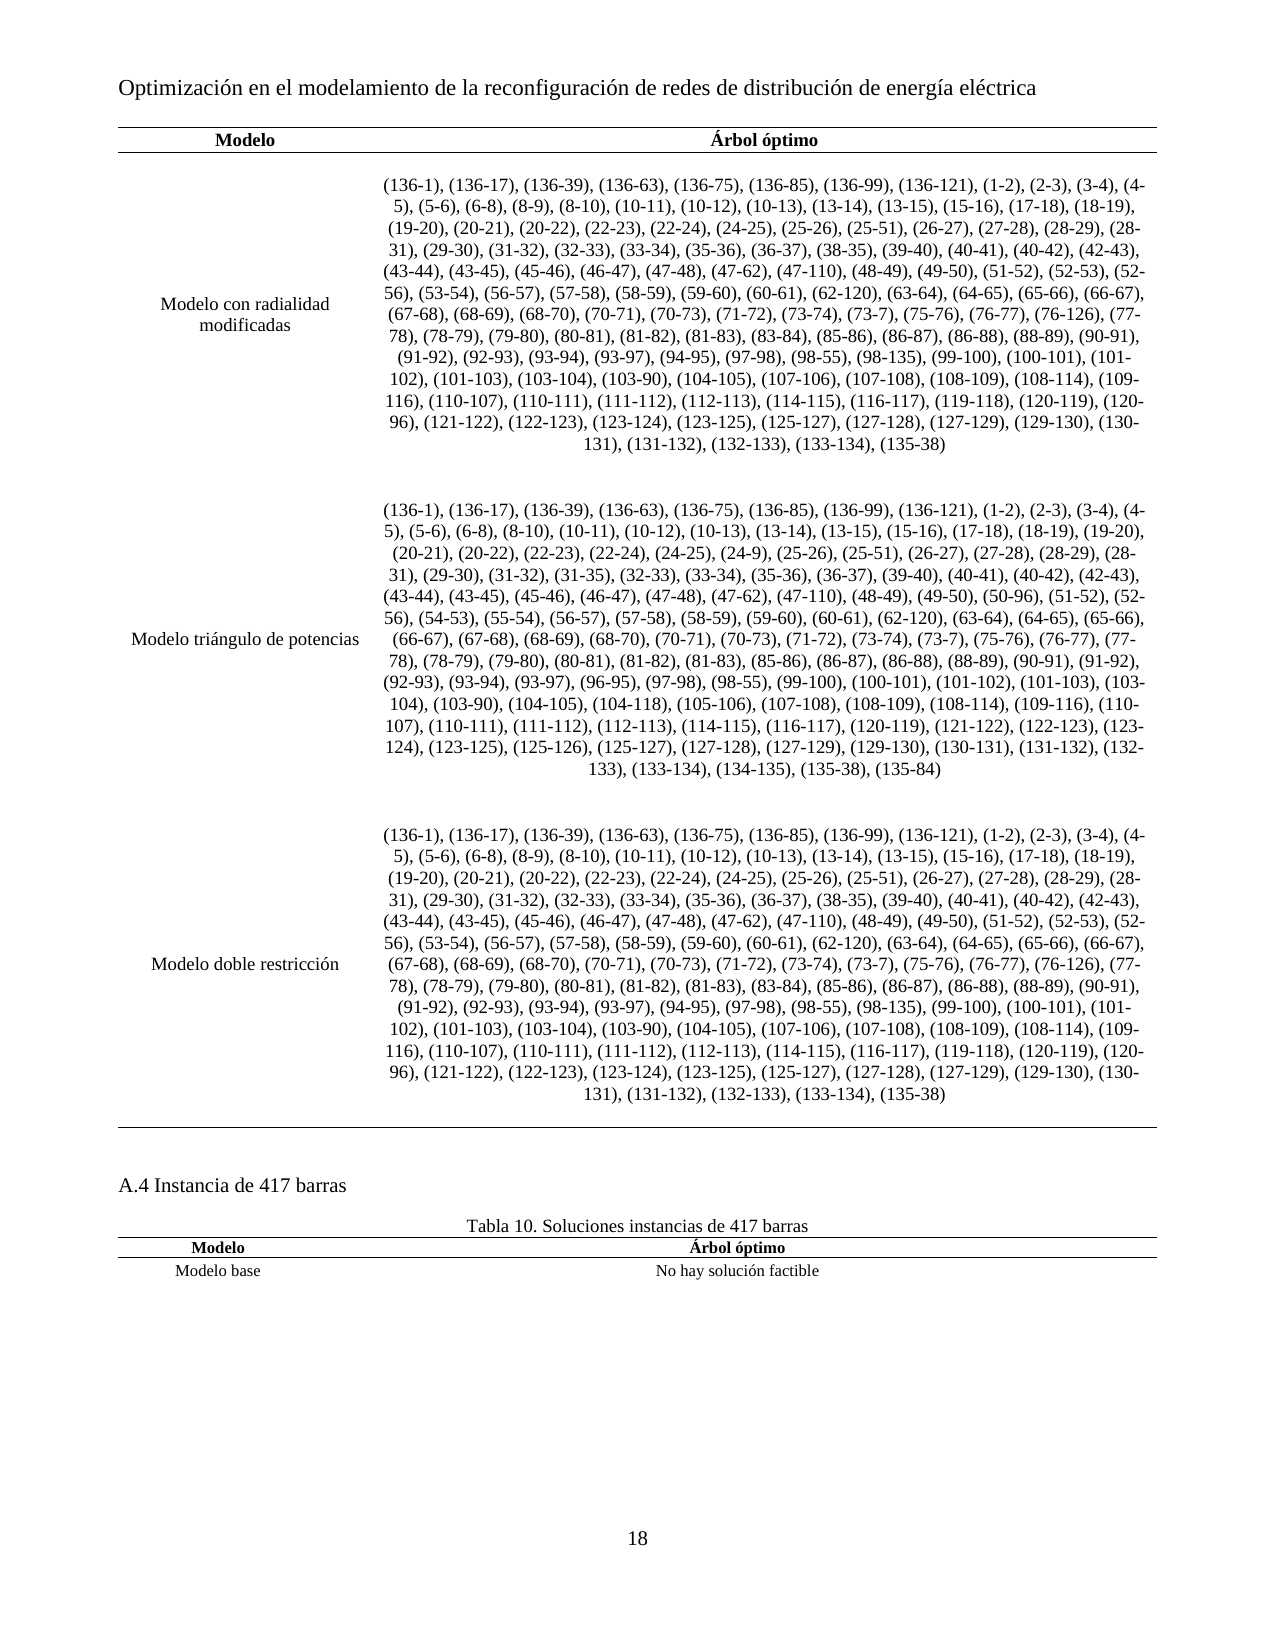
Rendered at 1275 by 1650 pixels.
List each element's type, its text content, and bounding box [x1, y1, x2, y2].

table_cell Modelo base [118, 1258, 317, 1282]
table_header Árbol óptimo [318, 1238, 1157, 1257]
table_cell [372, 153, 1157, 477]
text Tabla 10. Soluciones instancias de 417 barras [118, 1215, 1157, 1237]
table_header Árbol óptimo [372, 128, 1157, 152]
table_cell Modelo con radialidad modificadas [118, 153, 372, 477]
text A.4 Instancia de 417 barras [118, 1173, 1157, 1197]
table_cell (136-1), (136-17), (136-39), (136-63), (136-75), (136-85), (136-99), (136-121), (1-2), (2-3), (3-4), (4-5), (5-6), (6-8), (8-10), (10-11), (10-12), (10-13), (13-14), (13-15), (15-16), (17-18), (18-19), (19-20), (20-21), (20-22), (22-23), (22-24), (24-25), (24-9), (25-26), (25-51), (26-27), (27-28), (28-29), (28-31), (29-30), (31-32), (31-35), (32-33), (33-34), (35-36), (36-37), (39-40), (40-41), (40-42), (42-43), (43-44), (43-45), (45-46), (46-47), (47-48), (47-62), (47-110), (48-49), (49-50), (50-96), (51-52), (52-56), (54-53), (55-54), (56-57), (57-58), (58-59), (59-60), (60-61), (62-120), (63-64), (64-65), (65-66), (66-67), (67-68), (68-69), (68-70), (70-71), (70-73), (71-72), (73-74), (73-7), (75-76), (76-77), (77-78), (78-79), (79-80), (80-81), (81-82), (81-83), (85-86), (86-87), (86-88), (88-89), (90-91), (91-92), (92-93), (93-94), (93-97), (96-95), (97-98), (98-55), (99-100), (100-101), (101-102), (101-103), (103-104), (103-90), (104-105), (104-118), (105-106), (107-108), (108-109), (108-114), (109-116), (110-107), (110-111), (111-112), (112-113), (114-115), (116-117), (120-119), (121-122), (122-123), (123-124), (123-125), (125-126), (125-127), (127-128), (127-129), (129-130), (130-131), (131-132), (132-133), (133-134), (134-135), (135-38), (135-84) [372, 477, 1157, 802]
table_header Modelo [118, 1238, 317, 1257]
table_cell Modelo triángulo de potencias [118, 477, 372, 802]
table_cell No hay solución factible [318, 1258, 1157, 1282]
table_header Modelo [118, 128, 372, 152]
table_cell Modelo doble restricción [118, 802, 372, 1127]
